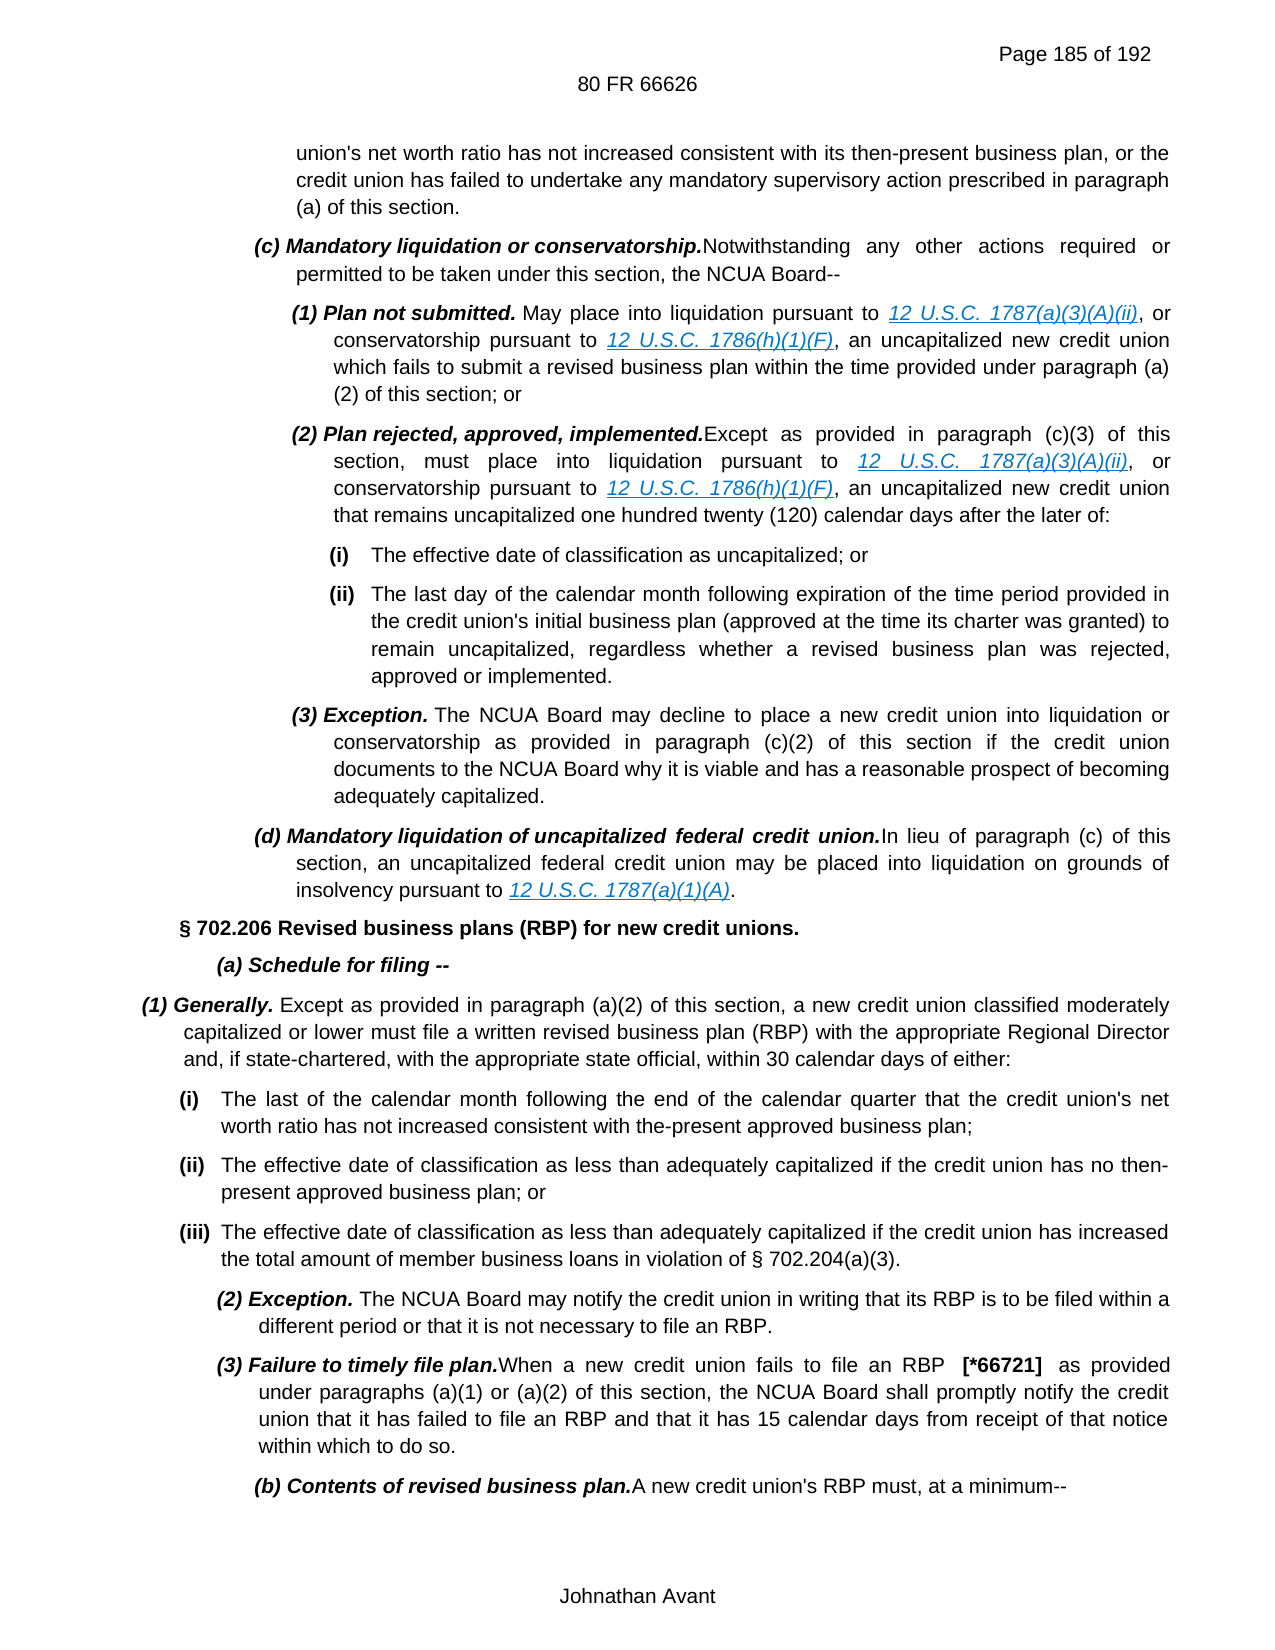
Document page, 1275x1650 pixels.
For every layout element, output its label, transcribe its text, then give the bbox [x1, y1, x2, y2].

list May place into liquidation pursuant to 12 U.S.C. 1787(a)(3)(A)(ii), or conservatorship pursuant to 12 U.S.C. 1786(h)(1)(F), an uncapitalized new credit union which fails to submit a revised business plan within the time provided under paragraph (a)(2) of this section; or [292, 298, 1171, 406]
list The last of the calendar month following the end of the calendar quarter that the credit union's net worth ratio has not increased consistent with the-present approved business plan; [179, 1083, 1171, 1137]
list The effective date of classification as uncapitalized; or [329, 539, 1171, 567]
list The effective date of classification as less than adequately capitalized if the credit union has no then-present approved business plan; or [179, 1150, 1171, 1204]
list ns (RBP) for new credit unions. [179, 914, 1171, 939]
list Except as provided in paragraph (a)(2) of this section, a new credit union classified moderately capitalized or lower must file a written revised business plan (RBP) with the appropriate Regional Director and, if state-chartered, with the appropriate state official, within 30 calendar days of either: [142, 989, 1171, 1071]
list The NCUA Board may decline to place a new credit union into liquidation or conservatorship as provided in paragraph (c)(2) of this section if the credit union documents to the NCUA Board why it is viable and has a reasonable prospect of becoming adequately capitalized. [292, 700, 1171, 808]
list The NCUA Board may notify the credit union in writing that its RBP is to be filed within a different period or that it is not necessary to file an RBP. [217, 1283, 1171, 1337]
list onservatorship.Notwithstanding any other actions required or permitted to be taken under this section, the NCUA Board-- [254, 231, 1171, 285]
list The last day of the calendar month following expiration of the time period provided in the credit union's initial business plan (approved at the time its charter was granted) to remain uncapitalized, regardless whether a revised business plan was rejected, approved or implemented. [329, 579, 1171, 687]
list n.When a new credit union fails to file an RBP [*66721] as provided under paragraphs (a)(1) or (a)(2) of this section, the NCUA Board shall promptly notify the credit union that it has failed to file an RBP and that it has 15 calendar days from receipt of that notice within which to do so. [217, 1350, 1171, 1458]
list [254, 137, 1171, 219]
list mplemented.Except as provided in paragraph (c)(3) of this section, must place into liquidation pursuant to 12 U.S.C. 1787(a)(3)(A)(ii), or conservatorship pursuant to 12 U.S.C. 1786(h)(1)(F), an uncapitalized new credit union that remains uncapitalized one hundred twenty (120) calendar days after the later of: [292, 419, 1171, 527]
list The effective date of classification as less than adequately capitalized if the credit union has increased the total amount of member business loans in violation of § 702.204(a)(3). [179, 1217, 1171, 1271]
list ncapitalized federal credit union.In lieu of paragraph (c) of this section, an uncapitalized federal credit union may be placed into liquidation on grounds of insolvency pursuant to 12 U.S.C. 1787(a)(1)(A). [254, 821, 1171, 902]
list ss plan.A new credit union's RBP must, at a minimum-- [254, 1471, 1171, 1498]
